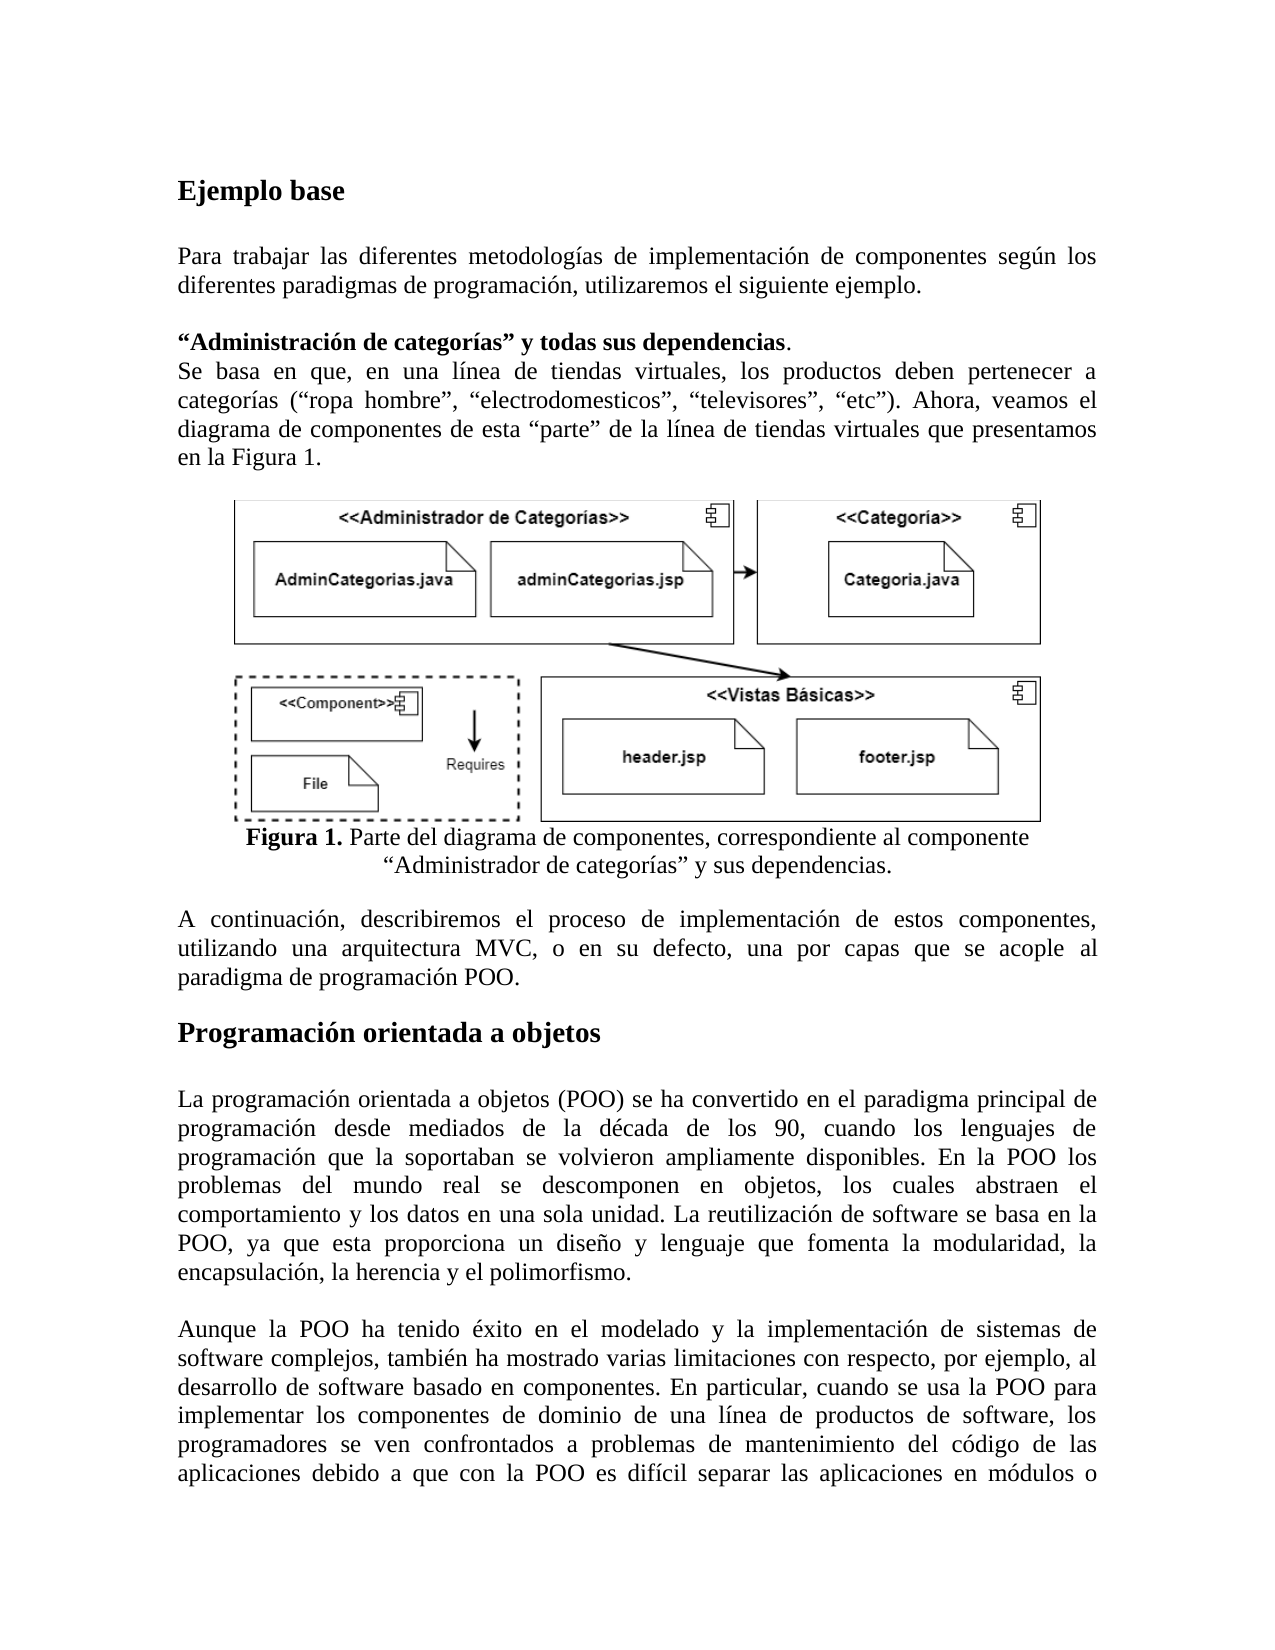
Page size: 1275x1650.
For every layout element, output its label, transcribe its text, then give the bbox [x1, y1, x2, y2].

subtitle Programación orientada a objetos [177, 1016, 1098, 1049]
text “Administrador de categorías” y sus dependencias. [177, 851, 1098, 879]
text “Administración de categorías” y todas sus dependencias. [177, 327, 1098, 356]
picture [234, 500, 1041, 822]
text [177, 1314, 1098, 1487]
text Se basa en que, en una línea de tiendas virtuales, los productos deben pertenecer a categorías (“ropa hombre”, “electrodomesticos”, “televisores”, “etc”). Ahora, veamos el diagrama de componentes de esta “parte” de la línea de tiendas virtuales que presentamos en la Figura 1. [177, 356, 1098, 471]
text Figura 1. Parte del diagrama de componentes, correspondiente al componente [177, 822, 1098, 851]
text Para trabajar las diferentes metodologías de implementación de componentes según los diferentes paradigmas de programación, utilizaremos el siguiente ejemplo. [177, 241, 1098, 299]
subtitle Ejemplo base [177, 173, 1098, 206]
text La programación orientada a objetos (POO) se ha convertido en el paradigma principal de programación desde mediados de la década de los 90, cuando los lenguajes de programación que la soportaban se volvieron ampliamente disponibles. En la POO los problemas del mundo real se descomponen en objetos, los cuales abstraen el comportamiento y los datos en una sola unidad. La reutilización de software se basa en la POO, ya que esta proporciona un diseño y lenguaje que fomenta la modularidad, la encapsulación, la herencia y el polimorfismo. [177, 1084, 1098, 1285]
subtitle A continuación, describiremos el proceso de implementación de estos componentes, utilizando una arquitectura MVC, o en su defecto, una por capas que se acople al paradigma de programación POO. [177, 904, 1098, 991]
